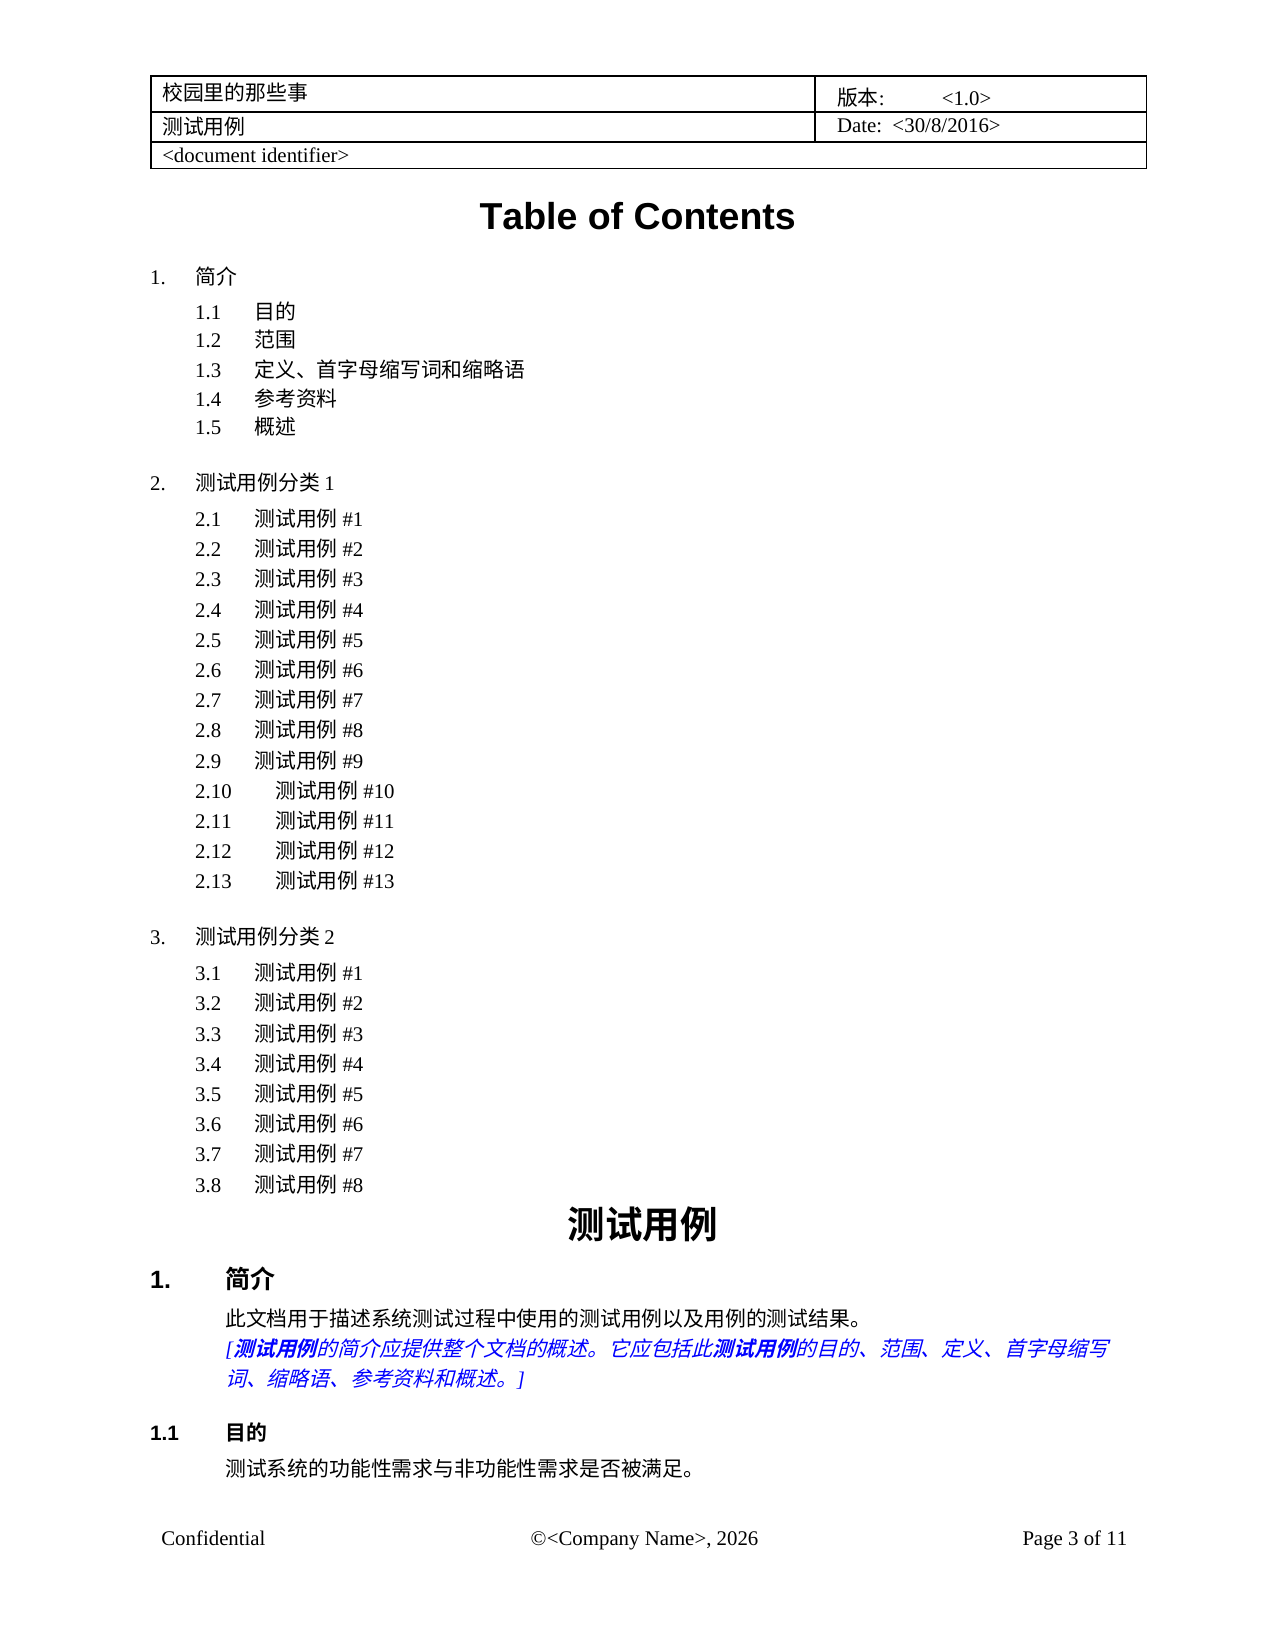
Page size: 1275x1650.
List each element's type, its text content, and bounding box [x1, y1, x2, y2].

text 1.3 定义、首字母缩写词和缩略语 4 [195, 354, 1050, 384]
text 2.3 测试用例 #3 5 [195, 563, 1050, 593]
text 1.2 范围 4 [195, 325, 1050, 354]
text 1. 简介 4 [150, 262, 1050, 291]
text 2.9 测试用例 #9 7 [195, 744, 1050, 774]
subtitle 简介 [150, 1262, 1125, 1296]
title 测试用例 [150, 1198, 1125, 1249]
text 3.1 测试用例 #1 8 [195, 956, 1050, 987]
text 3.5 测试用例 #5 9 [195, 1077, 1050, 1107]
text 2.11 测试用例 #11 7 [195, 804, 1050, 834]
text 2.5 测试用例 #5 5 [195, 623, 1050, 653]
text 1.1 目的 4 [195, 297, 1050, 325]
text 2.12 测试用例 #12 8 [195, 834, 1050, 865]
text 2.2 测试用例 #2 4 [195, 532, 1050, 563]
subtitle 目的 [150, 1418, 1125, 1446]
text 2.6 测试用例 #6 6 [195, 653, 1050, 683]
text 2. 测试用例分类1 4 [150, 466, 1050, 496]
text 2.4 测试用例 #4 5 [195, 593, 1050, 623]
text 3.4 测试用例 #4 9 [195, 1047, 1050, 1077]
text 测试系统的功能性需求与非功能性需求是否被满足。 [225, 1452, 1125, 1482]
title Table of Contents [150, 194, 1125, 237]
text 3.2 测试用例 #2 8 [195, 987, 1050, 1017]
text 3.6 测试用例 #6 10 [195, 1107, 1050, 1138]
text 3. 测试用例分类2 8 [150, 920, 1050, 950]
text 3.7 测试用例 #7 10 [195, 1138, 1050, 1168]
text 2.7 测试用例 #7 6 [195, 683, 1050, 714]
text 3.8 测试用例 #8 10 [195, 1168, 1050, 1198]
text [测试用例的简介应提供整个文档的概述。它应包括此测试用例的目的、范围、定义、首字母缩写词、缩略语、参考资料和概述。] [225, 1332, 1125, 1393]
text 3.3 测试用例 #3 9 [195, 1017, 1050, 1047]
text 2.8 测试用例 #8 6 [195, 714, 1050, 744]
text 此文档用于描述系统测试过程中使用的测试用例以及用例的测试结果。 [225, 1302, 1125, 1332]
text 2.1 测试用例 #1 4 [195, 502, 1050, 532]
text 1.5 概述 4 [195, 412, 1050, 441]
text 2.10 测试用例 #10 7 [195, 774, 1050, 804]
text 2.13 测试用例 #13 8 [195, 865, 1050, 895]
text 1.4 参考资料 4 [195, 384, 1050, 412]
